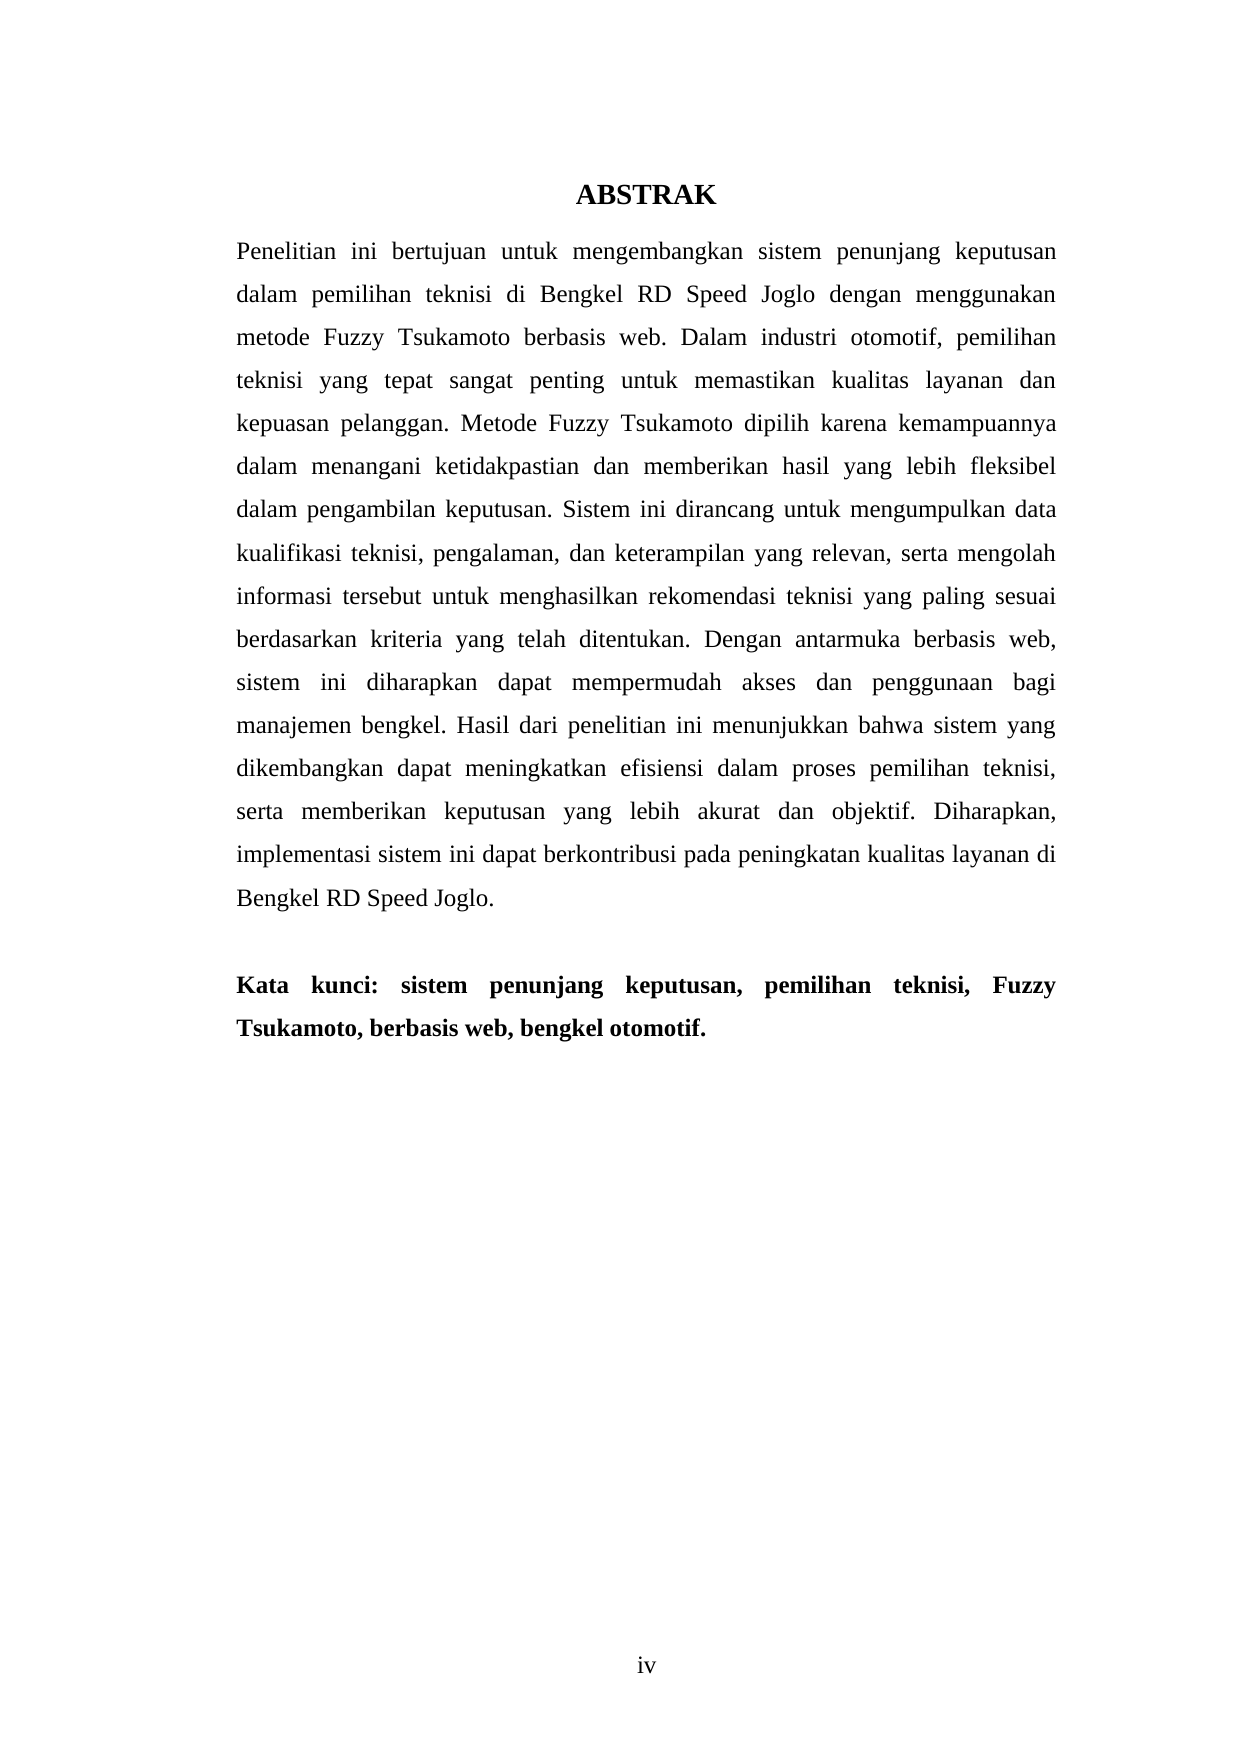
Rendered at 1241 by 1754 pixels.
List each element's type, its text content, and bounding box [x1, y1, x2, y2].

text Kata kunci: sistem penunjang keputusan, pemilihan teknisi, Fuzzy Tsukamoto, berbasis web, bengkel otomotif. [236, 970, 1057, 1042]
text Penelitian ini bertujuan untuk mengembangkan sistem penunjang keputusan dalam pemilihan teknisi di Bengkel RD Speed Joglo dengan menggunakan metode Fuzzy Tsukamoto berbasis web. Dalam industri otomotif, pemilihan teknisi yang tepat sangat penting untuk memastikan kualitas layanan dan kepuasan pelanggan. Metode Fuzzy Tsukamoto dipilih karena kemampuannya dalam menangani ketidakpastian dan memberikan hasil yang lebih fleksibel dalam pengambilan keputusan. Sistem ini dirancang untuk mengumpulkan data kualifikasi teknisi, pengalaman, dan keterampilan yang relevan, serta mengolah informasi tersebut untuk menghasilkan rekomendasi teknisi yang paling sesuai berdasarkan kriteria yang telah ditentukan. Dengan antarmuka berbasis web, sistem ini diharapkan dapat mempermudah akses dan penggunaan bagi manajemen bengkel. Hasil dari penelitian ini menunjukkan bahwa sistem yang dikembangkan dapat meningkatkan efisiensi dalam proses pemilihan teknisi, serta memberikan keputusan yang lebih akurat dan objektif. Diharapkan, implementasi sistem ini dapat berkontribusi pada peningkatan kualitas layanan di Bengkel RD Speed Joglo. [236, 236, 1057, 911]
subtitle ABSTRAK [236, 177, 1056, 211]
